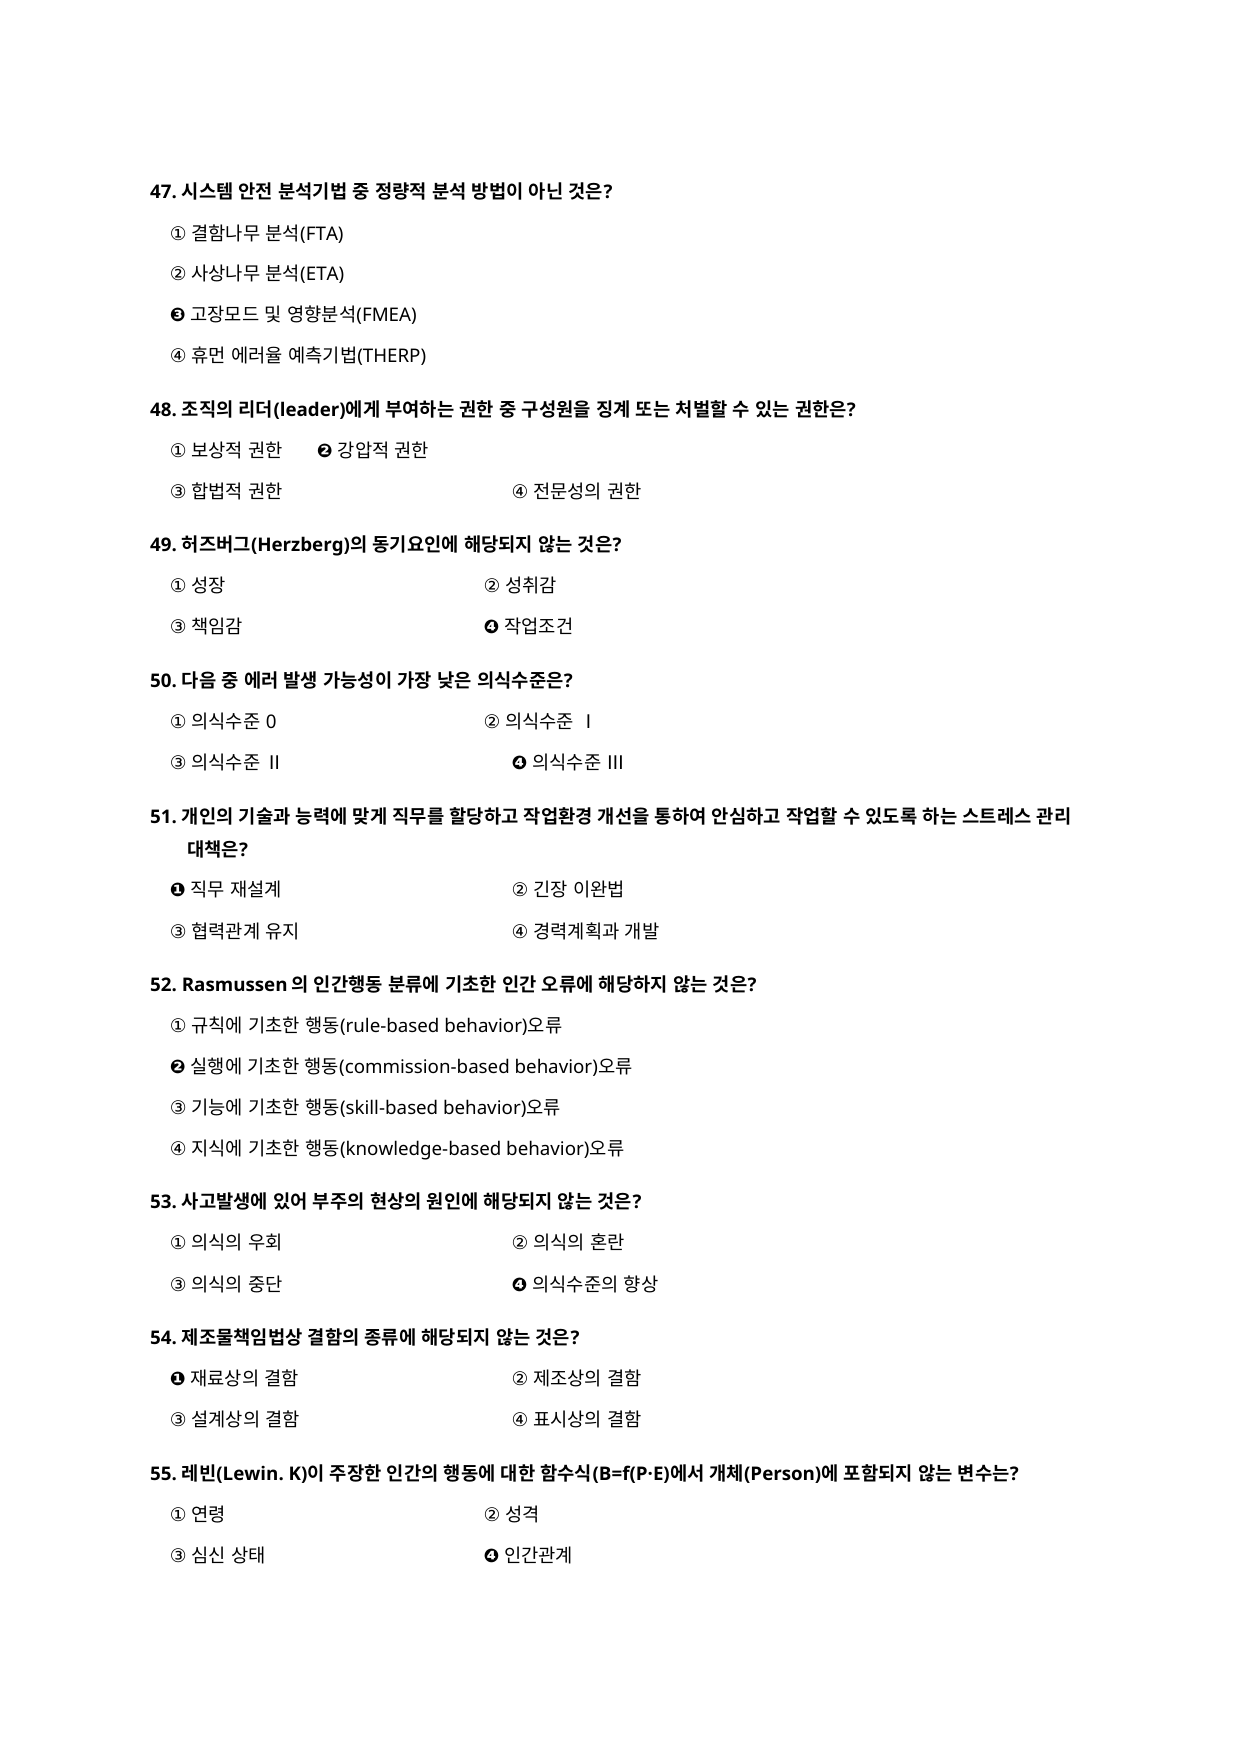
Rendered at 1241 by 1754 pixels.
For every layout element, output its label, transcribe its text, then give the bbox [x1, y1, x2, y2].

text ③ 협력관계 유지 ④ 경력계획과 개발 [150, 916, 1090, 943]
text ③ 설계상의 결함 ④ 표시상의 결함 [150, 1405, 1090, 1432]
text ❶ 직무 재설계 ② 긴장 이완법 [150, 875, 1090, 902]
text ① 규칙에 기초한 행동(rule-based behavior)오류 [150, 1011, 1090, 1038]
text ③ 심신 상태 ❹ 인간관계 [150, 1541, 1090, 1568]
text 49. 허즈버그(Herzberg)의 동기요인에 해당되지 않는 것은? [150, 530, 1090, 557]
text ③ 의식수준 Ⅱ ❹ 의식수준 Ⅲ [150, 748, 1090, 775]
text 51. 개인의 기술과 능력에 맞게 직무를 할당하고 작업환경 개선을 통하여 안심하고 작업할 수 있도록 하는 스트레스 관리 대책은? [150, 802, 1090, 861]
text 47. 시스템 안전 분석기법 중 정량적 분석 방법이 아닌 것은? [150, 177, 1090, 204]
text ① 의식의 우회 ② 의식의 혼란 [150, 1228, 1090, 1255]
text ① 연령 ② 성격 [150, 1499, 1090, 1527]
text 52. Rasmussen의 인간행동 분류에 기초한 인간 오류에 해당하지 않는 것은? [150, 970, 1090, 997]
text ① 성장 ② 성취감 [150, 571, 1090, 598]
text ❶ 재료상의 결함 ② 제조상의 결함 [150, 1364, 1090, 1391]
text ❸ 고장모드 및 영향분석(FMEA) [150, 300, 1090, 327]
text ① 보상적 권한 ❷ 강압적 권한 [150, 435, 1090, 462]
text ① 의식수준 0 ② 의식수준 Ⅰ [150, 707, 1090, 734]
text 50. 다음 중 에러 발생 가능성이 가장 낮은 의식수준은? [150, 666, 1090, 693]
text ③ 책임감 ❹ 작업조건 [150, 612, 1090, 639]
text 55. 레빈(Lewin. K)이 주장한 인간의 행동에 대한 함수식(B=f(P·E)에서 개체(Person)에 포함되지 않는 변수는? [150, 1458, 1090, 1486]
text 54. 제조물책임법상 결함의 종류에 해당되지 않는 것은? [150, 1323, 1090, 1350]
text ① 결함나무 분석(FTA) [150, 218, 1090, 245]
text ③ 기능에 기초한 행동(skill-based behavior)오류 [150, 1093, 1090, 1120]
text ③ 의식의 중단 ❹ 의식수준의 향상 [150, 1269, 1090, 1296]
text 53. 사고발생에 있어 부주의 현상의 원인에 해당되지 않는 것은? [150, 1187, 1090, 1214]
text ④ 지식에 기초한 행동(knowledge-based behavior)오류 [150, 1134, 1090, 1161]
text ④ 휴먼 에러율 예측기법(THERP) [150, 341, 1090, 368]
text ② 사상나무 분석(ETA) [150, 259, 1090, 286]
text ❷ 실행에 기초한 행동(commission-based behavior)오류 [150, 1052, 1090, 1079]
text ③ 합법적 권한 ④ 전문성의 권한 [150, 476, 1090, 504]
text 48. 조직의 리더(leader)에게 부여하는 권한 중 구성원을 징계 또는 처벌할 수 있는 권한은? [150, 394, 1090, 422]
